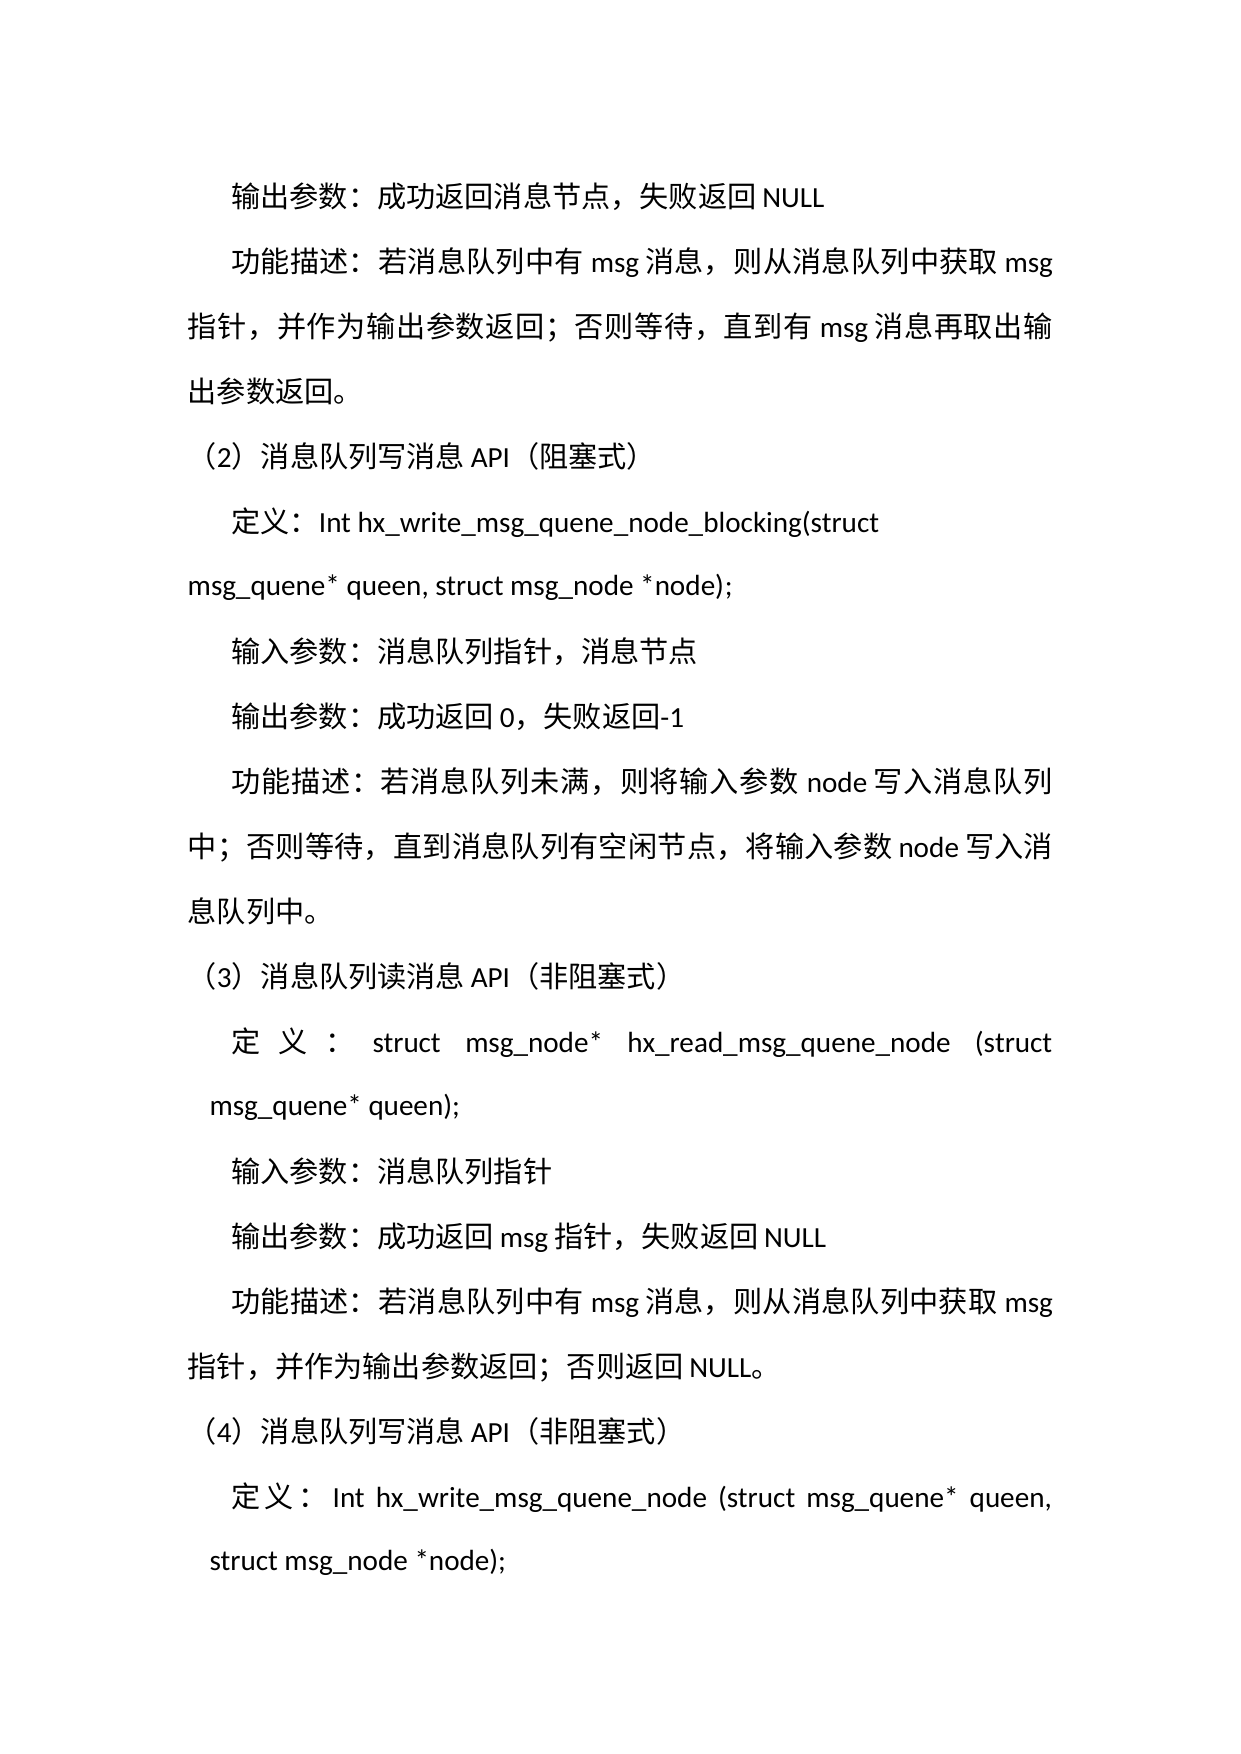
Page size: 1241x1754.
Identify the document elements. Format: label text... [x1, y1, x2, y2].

text 输入参数：消息队列指针 [187, 1137, 1053, 1202]
text 功能描述：若消息队列未满，则将输入参数node写入消息队列中；否则等待，直到消息队列有空闲节点，将输入参数node写入消息队列中。 [187, 747, 1053, 942]
text 输出参数：成功返回msg指针，失败返回NULL [187, 1202, 1053, 1267]
text 功能描述：若消息队列中有msg消息，则从消息队列中获取msg指针，并作为输出参数返回；否则返回NULL。 [187, 1267, 1053, 1397]
text （4）消息队列写消息API（非阻塞式） [187, 1397, 1053, 1462]
text （2）消息队列写消息API（阻塞式） [187, 422, 1053, 487]
text （3）消息队列读消息API（非阻塞式） [187, 942, 1053, 1007]
text 定义：Int hx_write_msg_quene_node (struct msg_quene* queen, struct msg_node *node); [209, 1462, 1053, 1592]
text 定义：struct msg_node* hx_read_msg_quene_node (struct msg_quene* queen); [209, 1007, 1053, 1137]
text msg_quene* queen, struct msg_node *node); [187, 552, 1053, 617]
text 输入参数：消息队列指针，消息节点 [187, 617, 1053, 682]
text 功能描述：若消息队列中有msg消息，则从消息队列中获取msg指针，并作为输出参数返回；否则等待，直到有msg消息再取出输出参数返回。 [187, 227, 1053, 422]
text 定义：Int hx_write_msg_quene_node_blocking(struct [209, 487, 1053, 552]
text 输出参数：成功返回0，失败返回-1 [187, 682, 1053, 747]
text 输出参数：成功返回消息节点，失败返回NULL [187, 162, 1053, 227]
